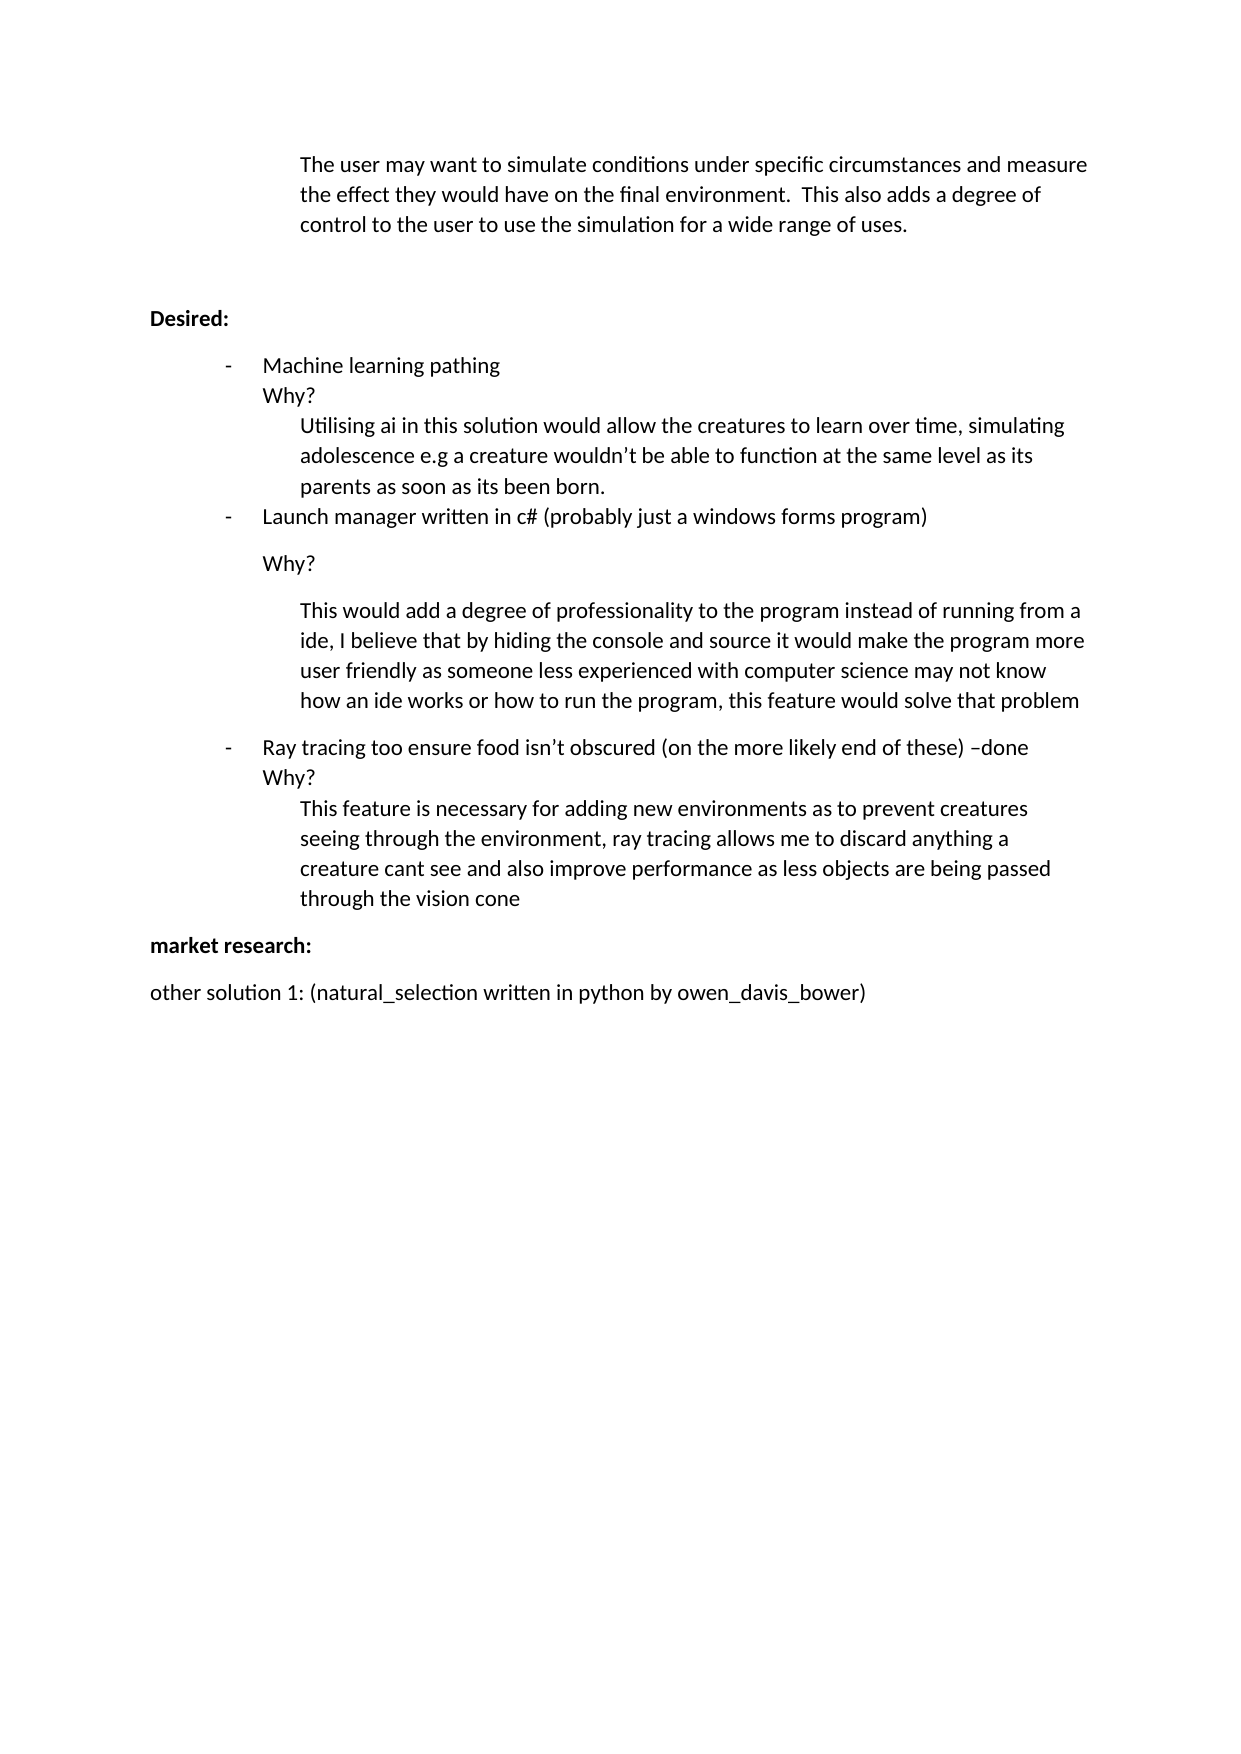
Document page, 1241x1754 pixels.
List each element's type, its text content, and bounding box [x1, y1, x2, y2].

list Machine learning pathing [225, 351, 1090, 379]
list Why? [262, 381, 1090, 409]
list This feature is necessary for adding new environments as to prevent creatures seeing through the environment, ray tracing allows me to discard anything a creature cant see and also improve performance as less objects are being passed through the vision cone [300, 794, 1090, 912]
text market research: [150, 931, 1090, 959]
text Why? [262, 549, 1090, 577]
text Desired: [150, 304, 1090, 332]
list Utilising ai in this solution would allow the creatures to learn over time, simulating adolescence e.g a creature wouldn’t be able to function at the same level as its parents as soon as its been born. [300, 411, 1090, 500]
text other solution 1: (natural_selection written in python by owen_davis_bower) [150, 978, 1090, 1006]
list Why? [262, 763, 1090, 792]
text This would add a degree of professionality to the program instead of running from a ide, I believe that by hiding the console and source it would make the program more user friendly as someone less experienced with computer science may not know how an ide works or how to run the program, this feature would solve that problem [300, 596, 1090, 714]
list Ray tracing too ensure food isn’t obscured (on the more likely end of these) –done [225, 733, 1090, 761]
text The user may want to simulate conditions under specific circumstances and measure the effect they would have on the final environment. This also adds a degree of control to the user to use the simulation for a wide range of uses. [300, 150, 1090, 238]
list Launch manager written in c# (probably just a windows forms program) [225, 502, 1090, 530]
